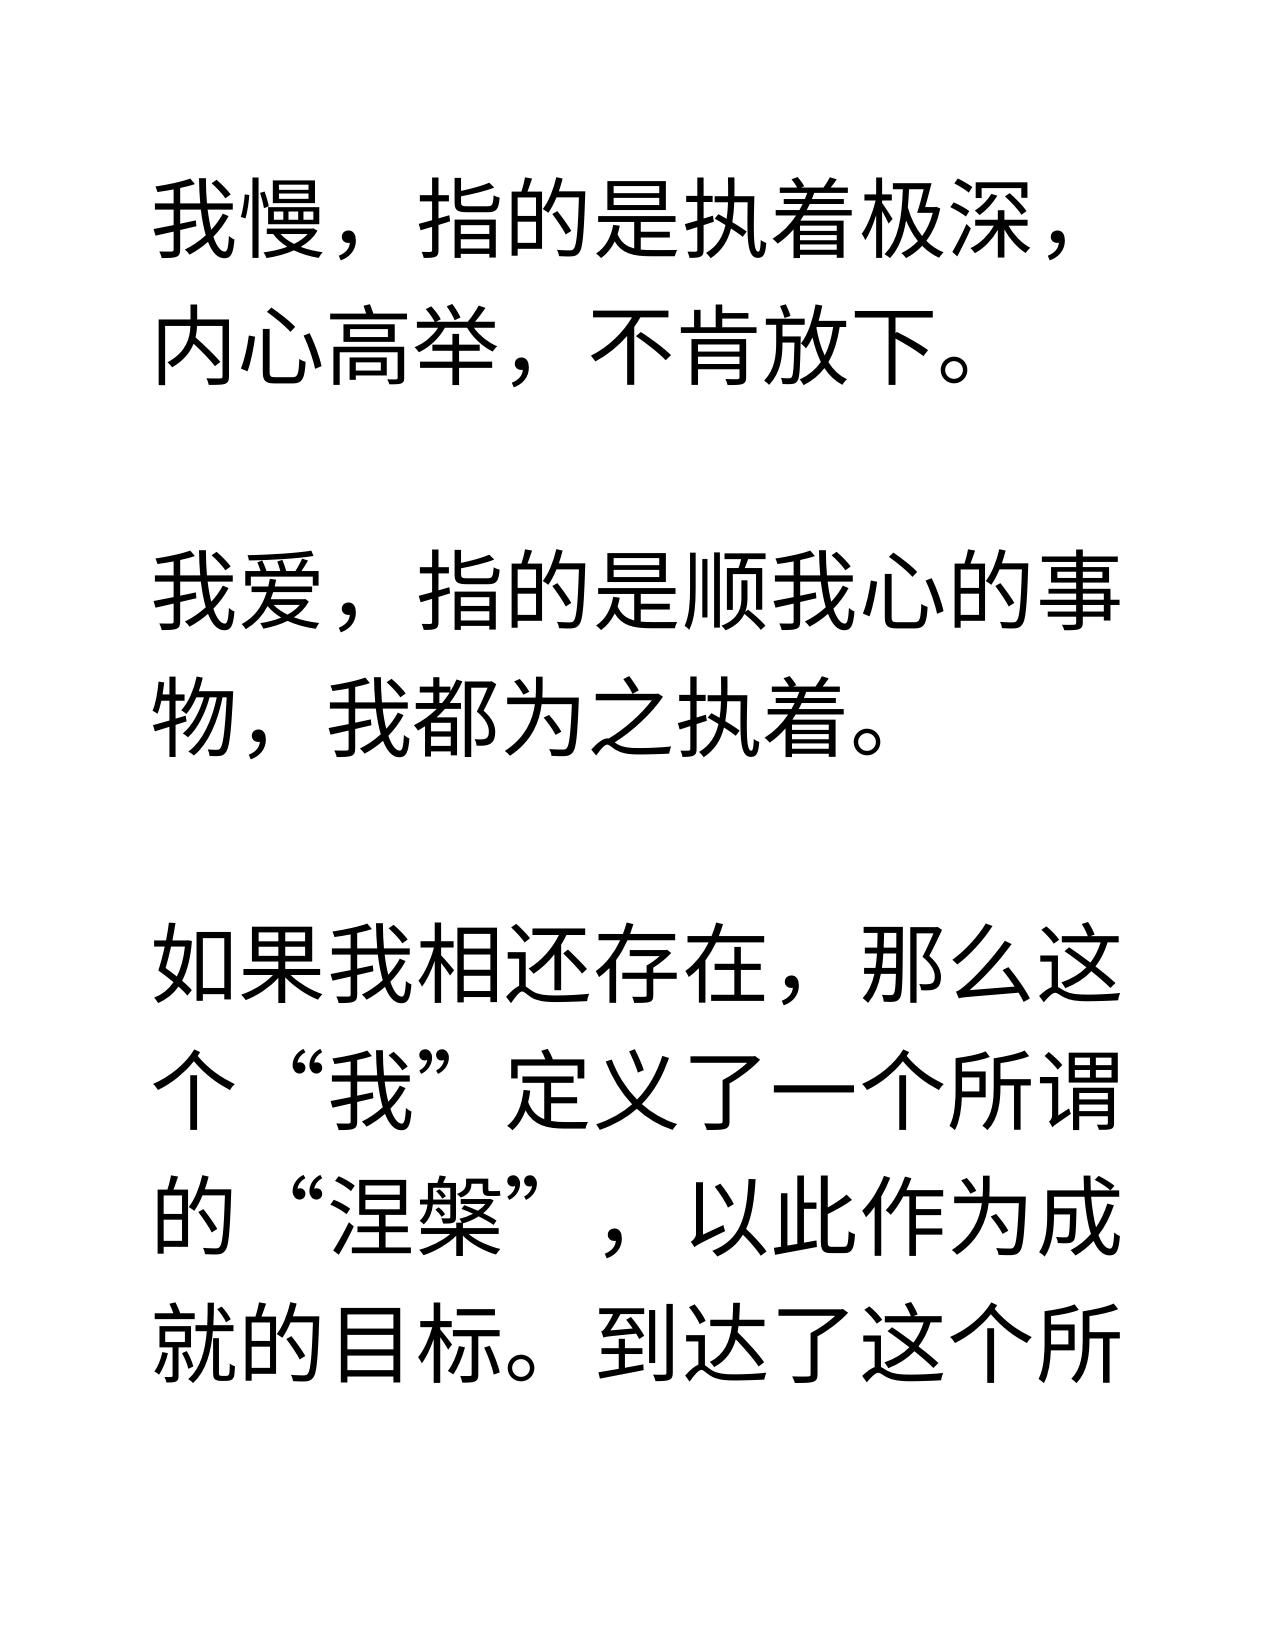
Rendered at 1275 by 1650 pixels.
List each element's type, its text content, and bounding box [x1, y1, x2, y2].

text 我慢，指的是执着极深，内心高举，不肯放下。 [150, 150, 1125, 403]
text 我爱，指的是顺我心的事物，我都为之执着。 [150, 522, 1125, 776]
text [150, 895, 1125, 1402]
